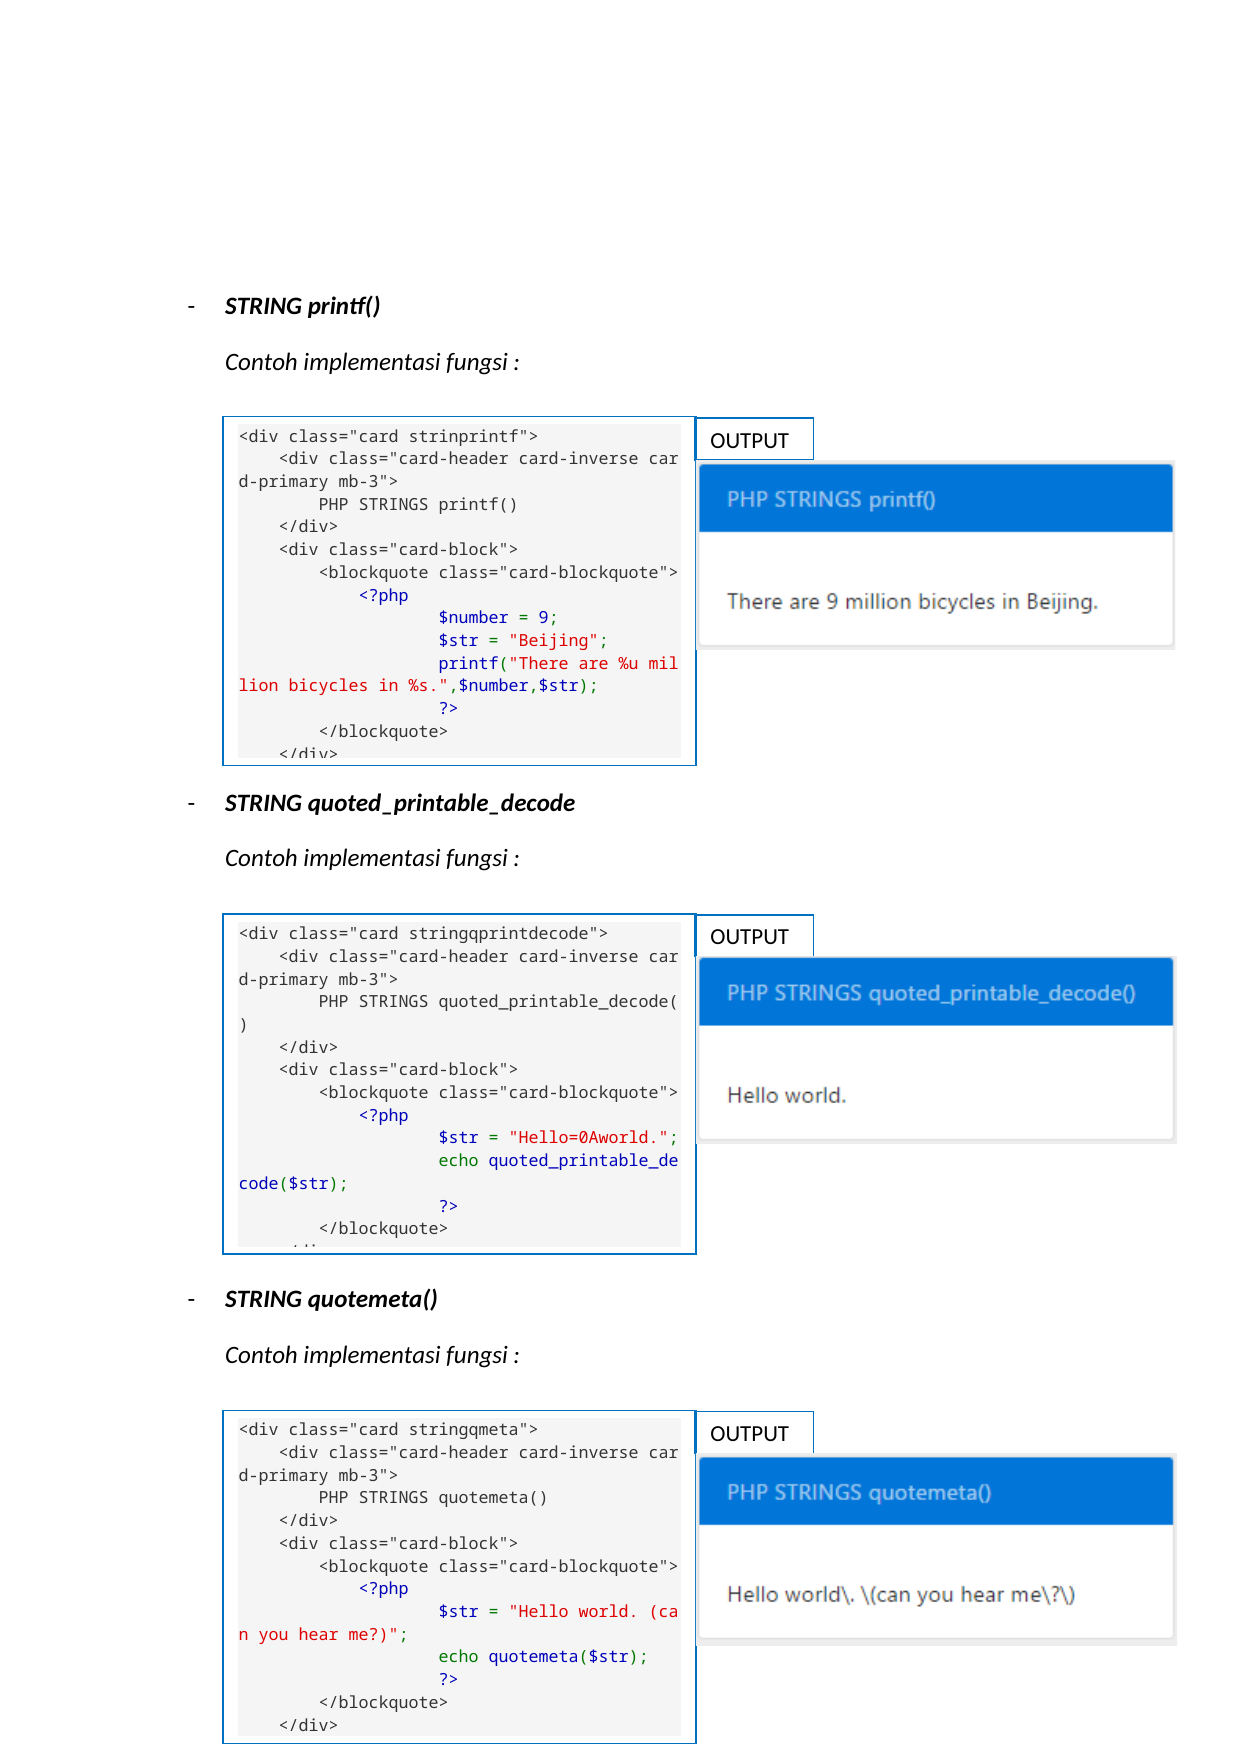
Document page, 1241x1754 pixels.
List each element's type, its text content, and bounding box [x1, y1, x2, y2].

text Contoh implementasi fungsi : [150, 842, 1090, 873]
text Contoh implementasi fungsi : [150, 346, 1090, 376]
text Contoh implementasi fungsi : [150, 1339, 1090, 1370]
list STRING printf() [187, 290, 1090, 321]
list STRING quoted_printable_decode [187, 787, 1090, 817]
list STRING quotemeta() [187, 1283, 1090, 1314]
